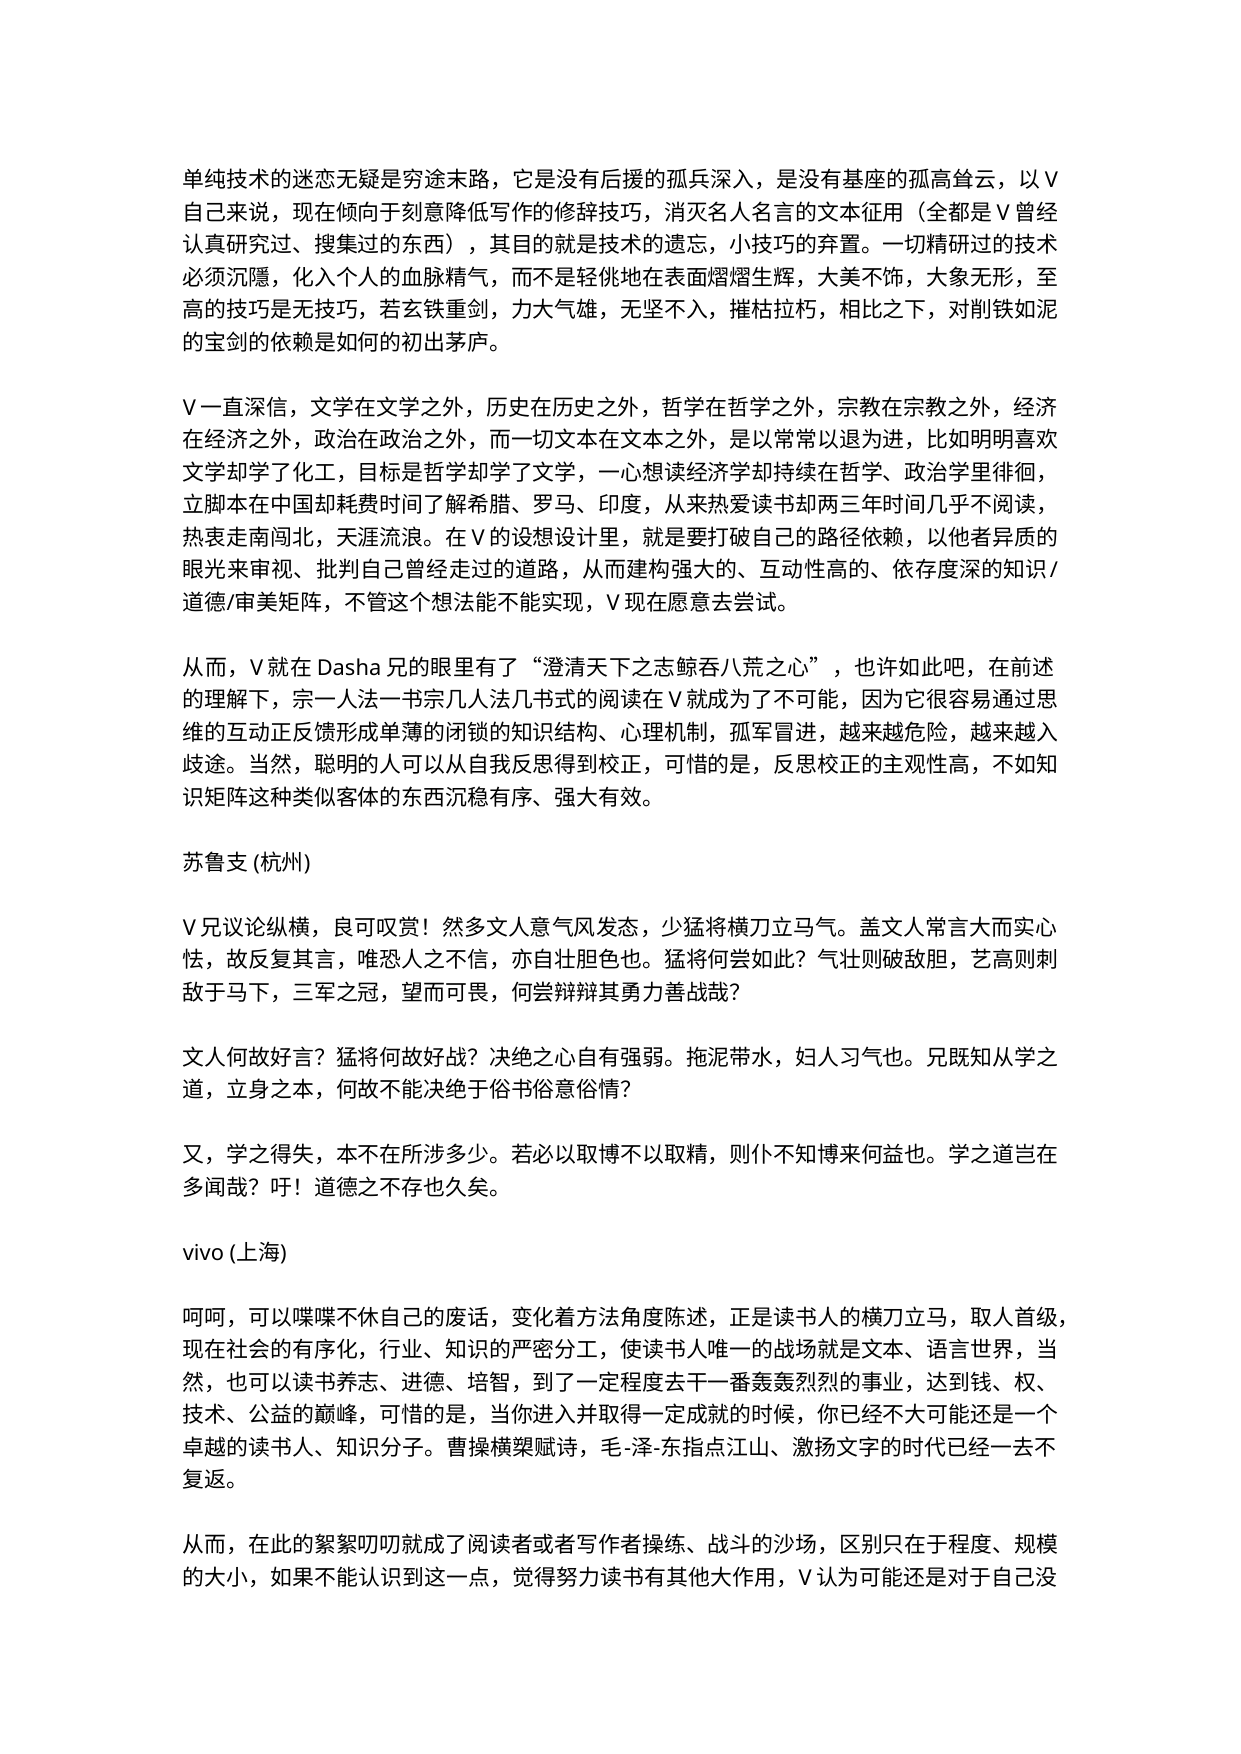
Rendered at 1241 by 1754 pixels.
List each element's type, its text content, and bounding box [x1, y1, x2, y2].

text 呵呵，可以喋喋不休自己的废话，变化着方法角度陈述，正是读书人的横刀立马，取人首级，现在社会的有序化，行业、知识的严密分工，使读书人唯一的战场就是文本、语言世界，当然，也可以读书养志、进德、培智，到了一定程度去干一番轰轰烈烈的事业，达到钱、权、技术、公益的巅峰，可惜的是，当你进入并取得一定成就的时候，你已经不大可能还是一个卓越的读书人、知识分子。曹操横槊赋诗，毛-泽-东指点江山、激扬文字的时代已经一去不复返。 [183, 1299, 1058, 1494]
text V兄议论纵横，良可叹赏！然多文人意气风发态，少猛将横刀立马气。盖文人常言大而实心怯，故反复其言，唯恐人之不信，亦自壮胆色也。猛将何尝如此？气壮则破敌胆，艺高则刺敌于马下，三军之冠，望而可畏，何尝辩辩其勇力善战哉？ [183, 909, 1058, 1007]
text 苏鲁支 (杭州) [183, 844, 1058, 877]
text 文人何故好言？猛将何故好战？决绝之心自有强弱。拖泥带水，妇人习气也。兄既知从学之道，立身之本，何故不能决绝于俗书俗意俗情？ [183, 1039, 1058, 1104]
text V一直深信，文学在文学之外，历史在历史之外，哲学在哲学之外，宗教在宗教之外，经济在经济之外，政治在政治之外，而一切文本在文本之外，是以常常以退为进，比如明明喜欢文学却学了化工，目标是哲学却学了文学，一心想读经济学却持续在哲学、政治学里徘徊，立脚本在中国却耗费时间了解希腊、罗马、印度，从来热爱读书却两三年时间几乎不阅读，热衷走南闯北，天涯流浪。在V的设想设计里，就是要打破自己的路径依赖，以他者异质的眼光来审视、批判自己曾经走过的道路，从而建构强大的、互动性高的、依存度深的知识/道德/审美矩阵，不管这个想法能不能实现，V现在愿意去尝试。 [183, 389, 1058, 617]
text 单纯技术的迷恋无疑是穷途末路，它是没有后援的孤兵深入，是没有基座的孤高耸云，以V自己来说，现在倾向于刻意降低写作的修辞技巧，消灭名人名言的文本征用（全都是V曾经认真研究过、搜集过的东西），其目的就是技术的遗忘，小技巧的弃置。一切精研过的技术必须沉隱，化入个人的血脉精气，而不是轻佻地在表面熠熠生辉，大美不饰，大象无形，至高的技巧是无技巧，若玄铁重剑，力大气雄，无坚不入，摧枯拉朽，相比之下，对削铁如泥的宝剑的依赖是如何的初出茅庐。 [183, 162, 1058, 357]
text 从而，V就在Dasha兄的眼里有了“澄清天下之志鲸吞八荒之心”，也许如此吧，在前述的理解下，宗一人法一书宗几人法几书式的阅读在V就成为了不可能，因为它很容易通过思维的互动正反馈形成单薄的闭锁的知识结构、心理机制，孤军冒进，越来越危险，越来越入歧途。当然，聪明的人可以从自我反思得到校正，可惜的是，反思校正的主观性高，不如知识矩阵这种类似客体的东西沉稳有序、强大有效。 [183, 649, 1058, 812]
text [183, 1527, 1058, 1592]
text 又，学之得失，本不在所涉多少。若必以取博不以取精，则仆不知博来何益也。学之道岂在多闻哉？吁！道德之不存也久矣。 [183, 1137, 1058, 1202]
text vivo (上海) [183, 1234, 1058, 1267]
